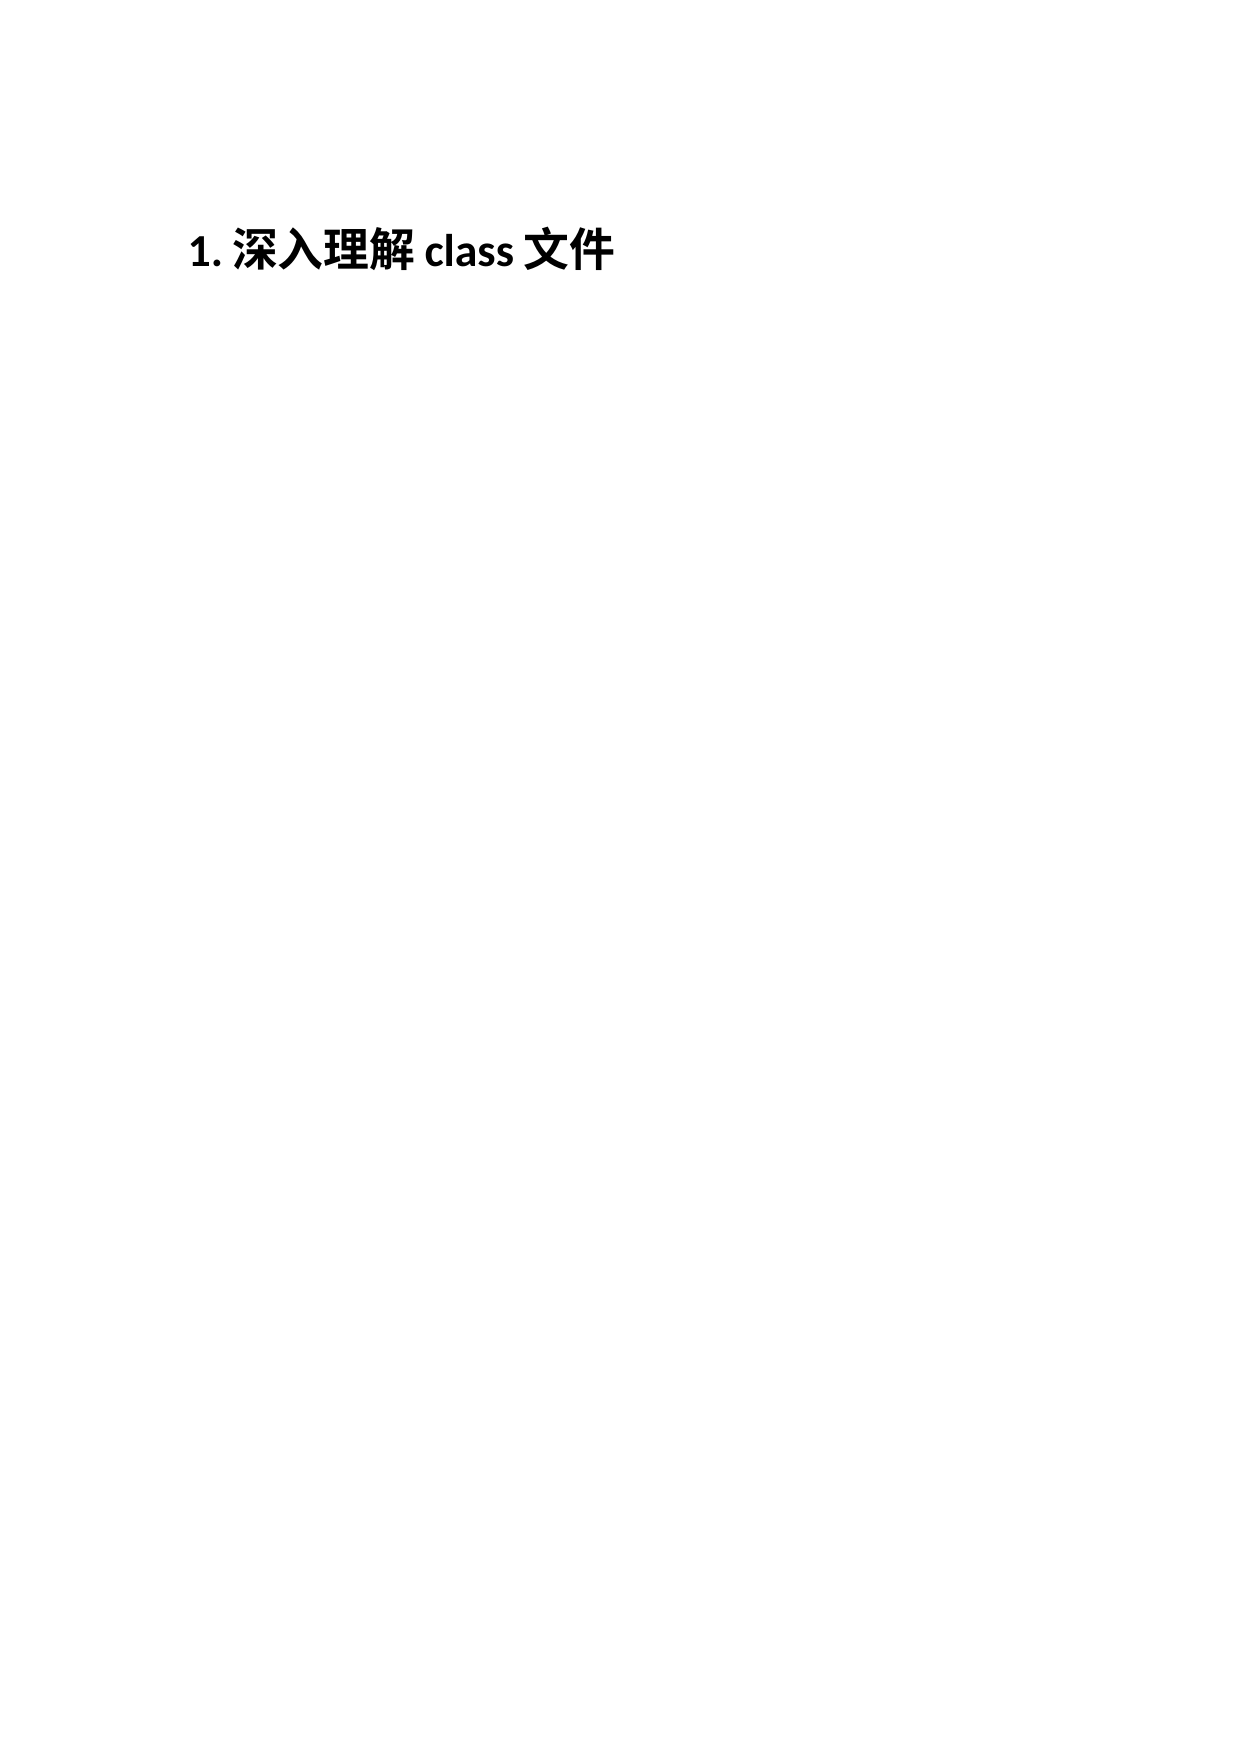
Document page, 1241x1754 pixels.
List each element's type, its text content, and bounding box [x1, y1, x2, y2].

subtitle 深入理解class文件 [187, 197, 1053, 295]
